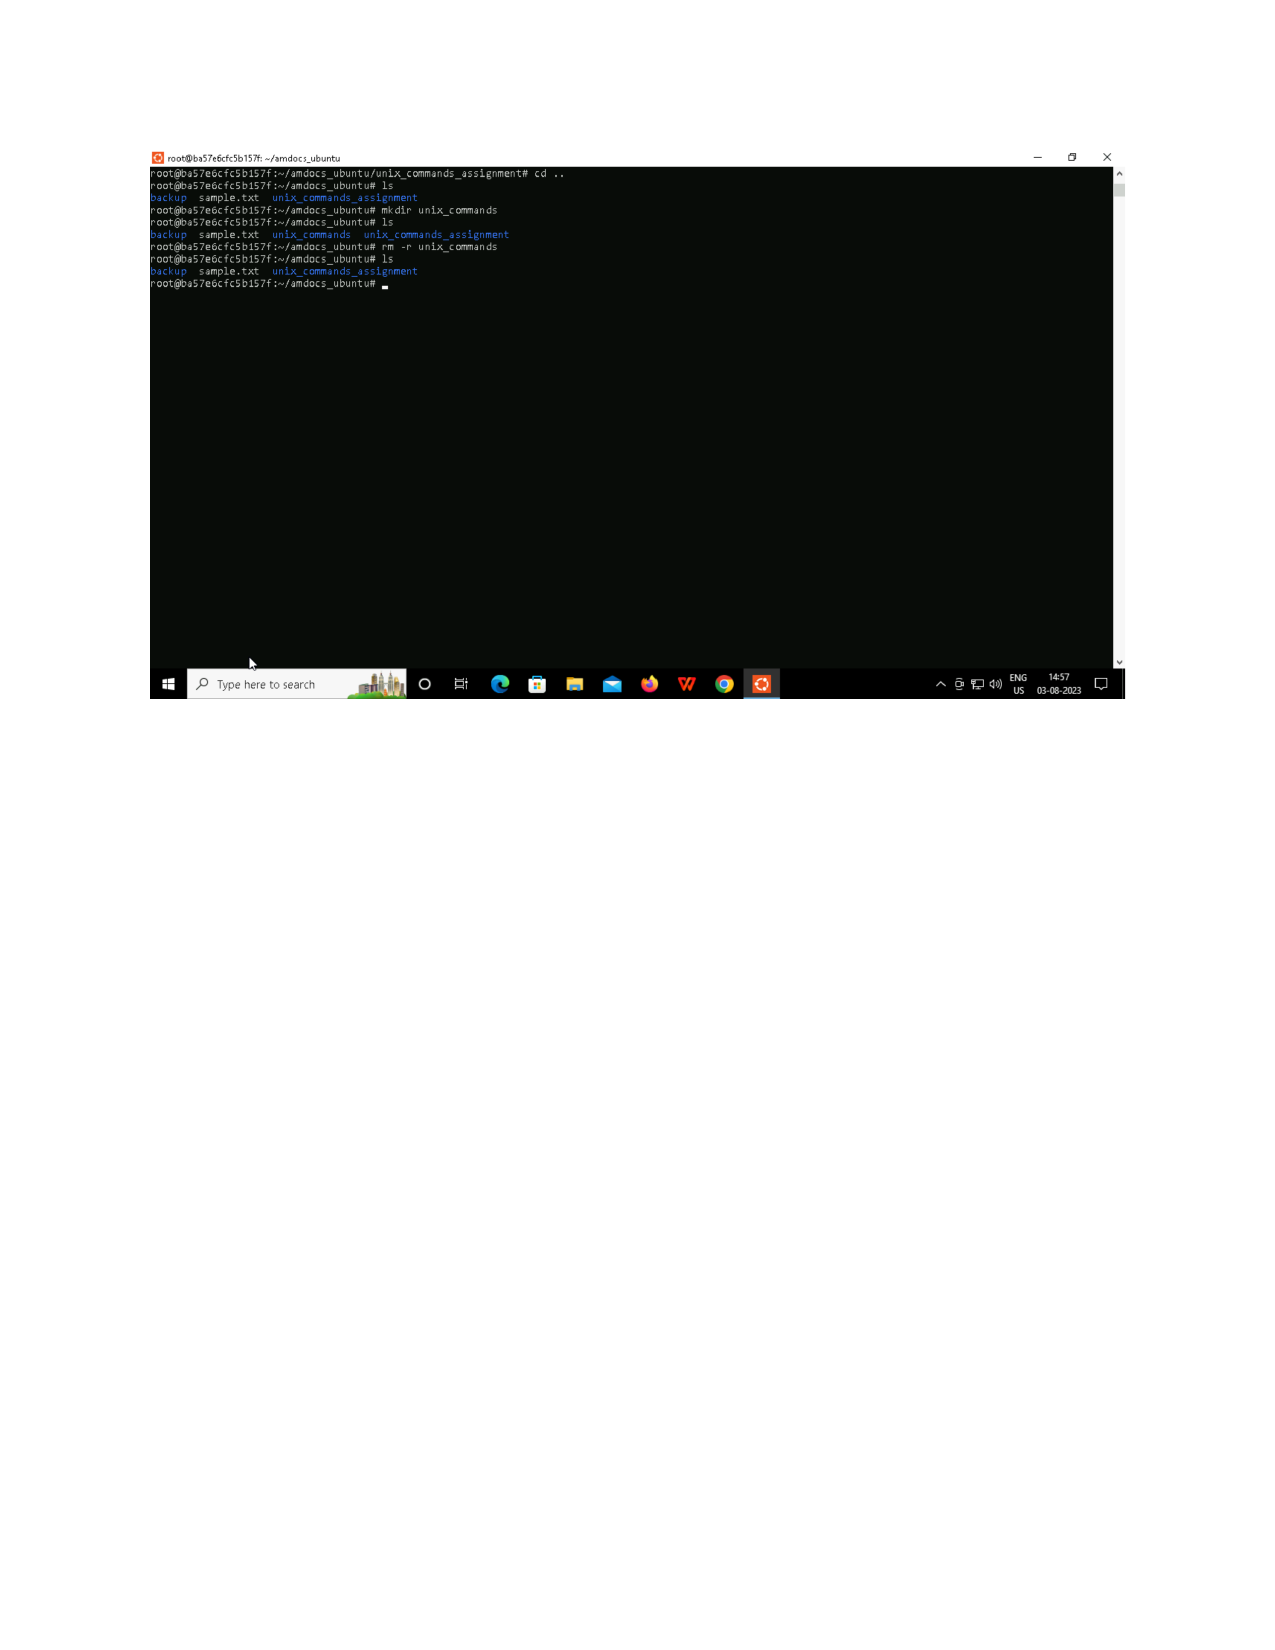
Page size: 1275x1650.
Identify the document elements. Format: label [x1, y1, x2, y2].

picture [150, 150, 1125, 699]
